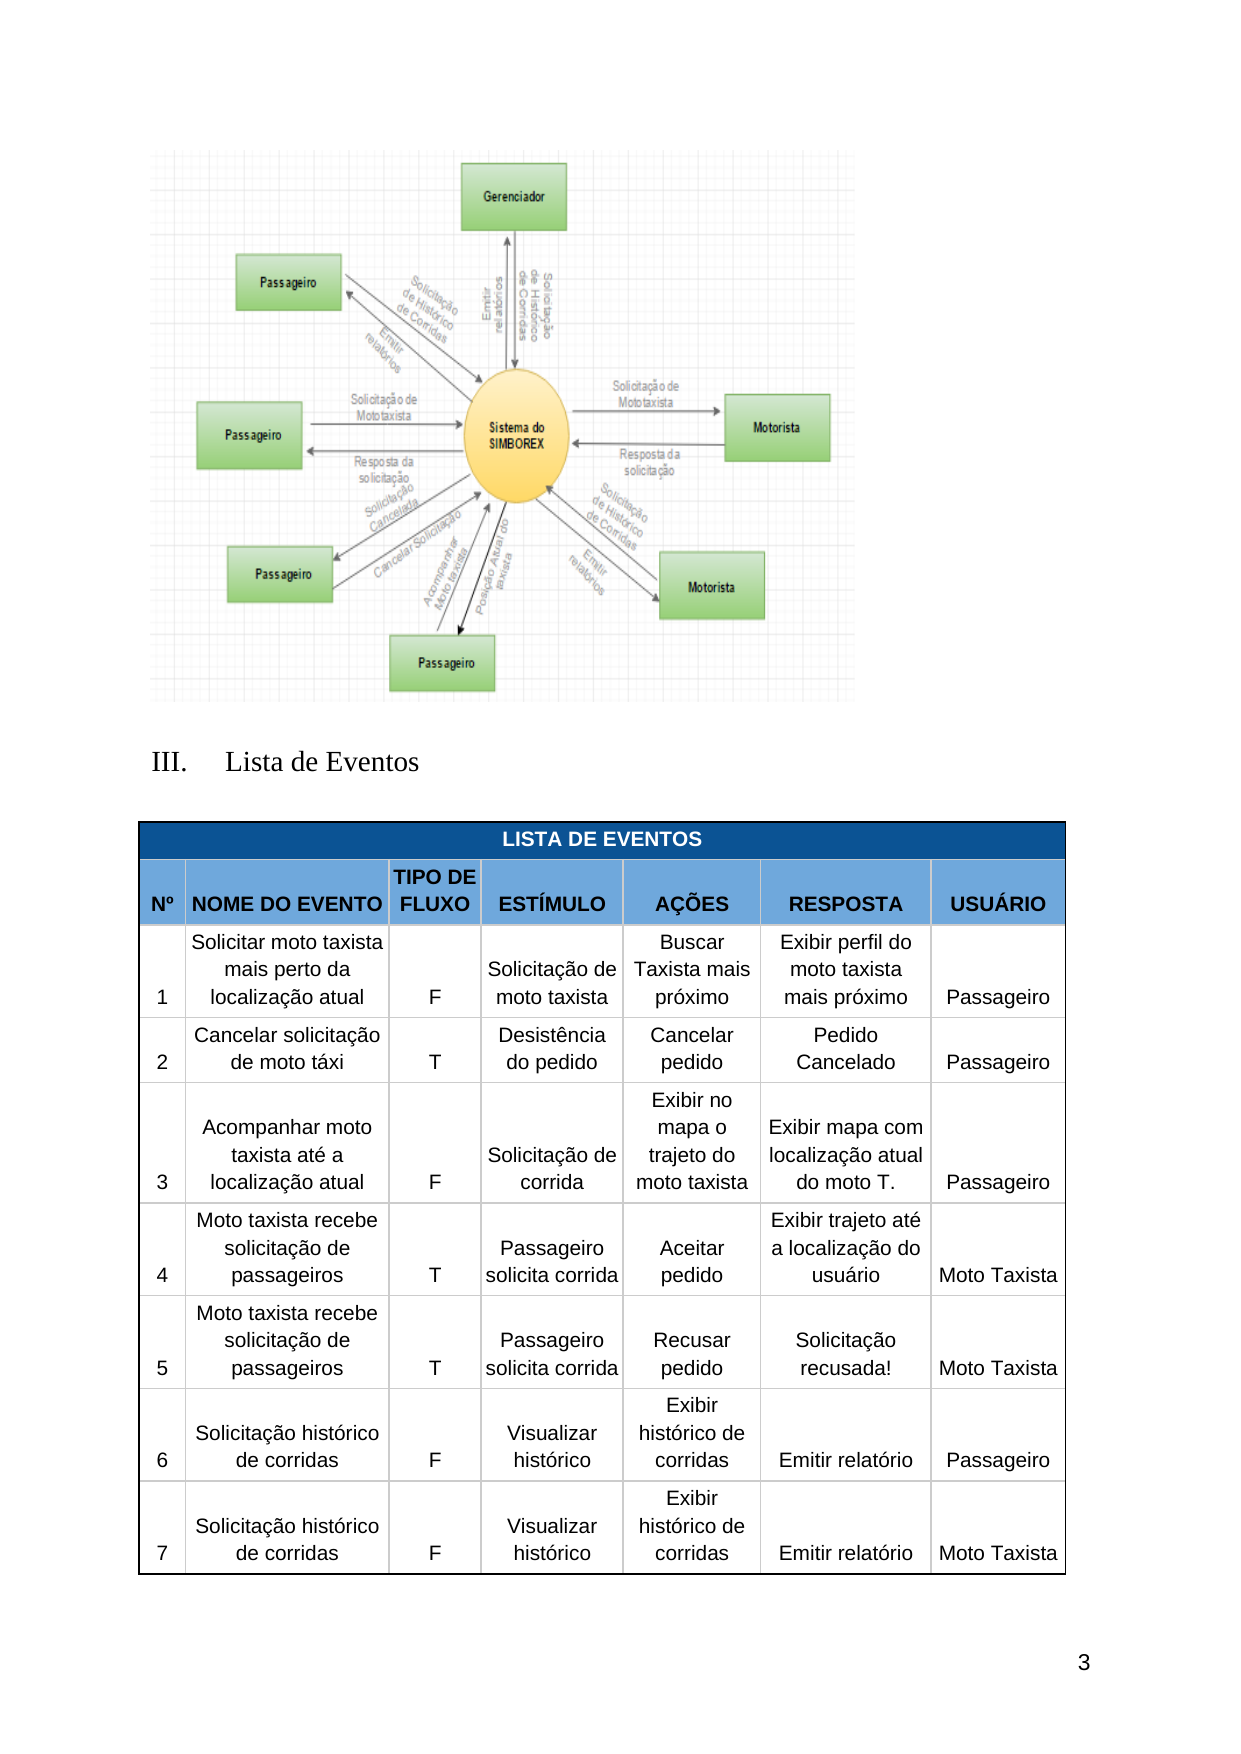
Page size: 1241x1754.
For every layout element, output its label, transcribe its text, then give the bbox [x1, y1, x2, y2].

table_cell T [390, 1204, 480, 1295]
table_cell Passageiro solicita corrida [482, 1296, 622, 1387]
table_cell Emitir relatório [761, 1482, 930, 1573]
table_cell Aceitar pedido [624, 1204, 760, 1295]
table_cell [624, 1482, 760, 1573]
table_header LISTA DE EVENTOS [140, 823, 1065, 859]
table_cell 6 [140, 1389, 185, 1480]
table_cell NOME DO EVENTO [186, 860, 388, 924]
table_cell Moto Taxista [932, 1296, 1065, 1387]
table_cell Passageiro [932, 1018, 1065, 1082]
table_cell F [390, 1083, 480, 1202]
table_cell Cancelar solicitação de moto táxi [186, 1018, 388, 1082]
table_cell Exibir mapa com localização atual do moto T. [761, 1083, 930, 1202]
table_cell Visualizar histórico [482, 1389, 622, 1480]
table_cell 3 [140, 1083, 185, 1202]
table_cell Buscar Taxista mais próximo [624, 926, 760, 1017]
table_cell T [390, 1296, 480, 1387]
table_cell Exibir histórico de corridas [624, 1389, 760, 1480]
table_cell Solicitar moto taxista mais perto da localização atual [186, 926, 388, 1017]
table_cell F [390, 1389, 480, 1480]
table_cell Passageiro [932, 1389, 1065, 1480]
table_cell Passageiro solicita corrida [482, 1204, 622, 1295]
table_cell 2 [140, 1018, 185, 1082]
table_cell Emitir relatório [761, 1389, 930, 1480]
table_cell Recusar pedido [624, 1296, 760, 1387]
table_cell AÇÕES [624, 860, 760, 924]
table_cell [482, 1482, 622, 1573]
table_cell Exibir perfil do moto taxista mais próximo [761, 926, 930, 1017]
table_cell Exibir trajeto até a localização do usuário [761, 1204, 930, 1295]
table_cell Moto Taxista [932, 1204, 1065, 1295]
table_cell Desistência do pedido [482, 1018, 622, 1082]
table_cell Passageiro [932, 1083, 1065, 1202]
table_cell ESTÍMULO [482, 860, 622, 924]
table_cell 1 [140, 926, 185, 1017]
table_cell T [390, 1018, 480, 1082]
table_cell F [390, 1482, 480, 1573]
table_cell Solicitação de corrida [482, 1083, 622, 1202]
table_cell Moto taxista recebe solicitação de passageiros [186, 1204, 388, 1295]
table_cell Acompanhar moto taxista até a localização atual [186, 1083, 388, 1202]
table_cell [186, 1482, 388, 1573]
table_cell Solicitação de moto taxista [482, 926, 622, 1017]
table_cell RESPOSTA [761, 860, 930, 924]
table_cell Solicitação histórico de corridas [186, 1389, 388, 1480]
table_cell TIPO DE FLUXO [390, 860, 480, 924]
table_cell Passageiro [932, 926, 1065, 1017]
picture [150, 150, 855, 702]
table_cell Moto Taxista [932, 1482, 1065, 1573]
table_cell Pedido Cancelado [761, 1018, 930, 1082]
table_cell 5 [140, 1296, 185, 1387]
table_cell USUÁRIO [932, 860, 1065, 924]
table_cell Moto taxista recebe solicitação de passageiros [186, 1296, 388, 1387]
list Lista de Eventos [187, 744, 1090, 777]
table_cell Cancelar pedido [624, 1018, 760, 1082]
table_cell Solicitação recusada! [761, 1296, 930, 1387]
table_cell 4 [140, 1204, 185, 1295]
table_cell Nº [140, 860, 185, 924]
table_cell F [390, 926, 480, 1017]
table_cell 7 [140, 1482, 185, 1573]
table_cell Exibir no mapa o trajeto do moto taxista [624, 1083, 760, 1202]
